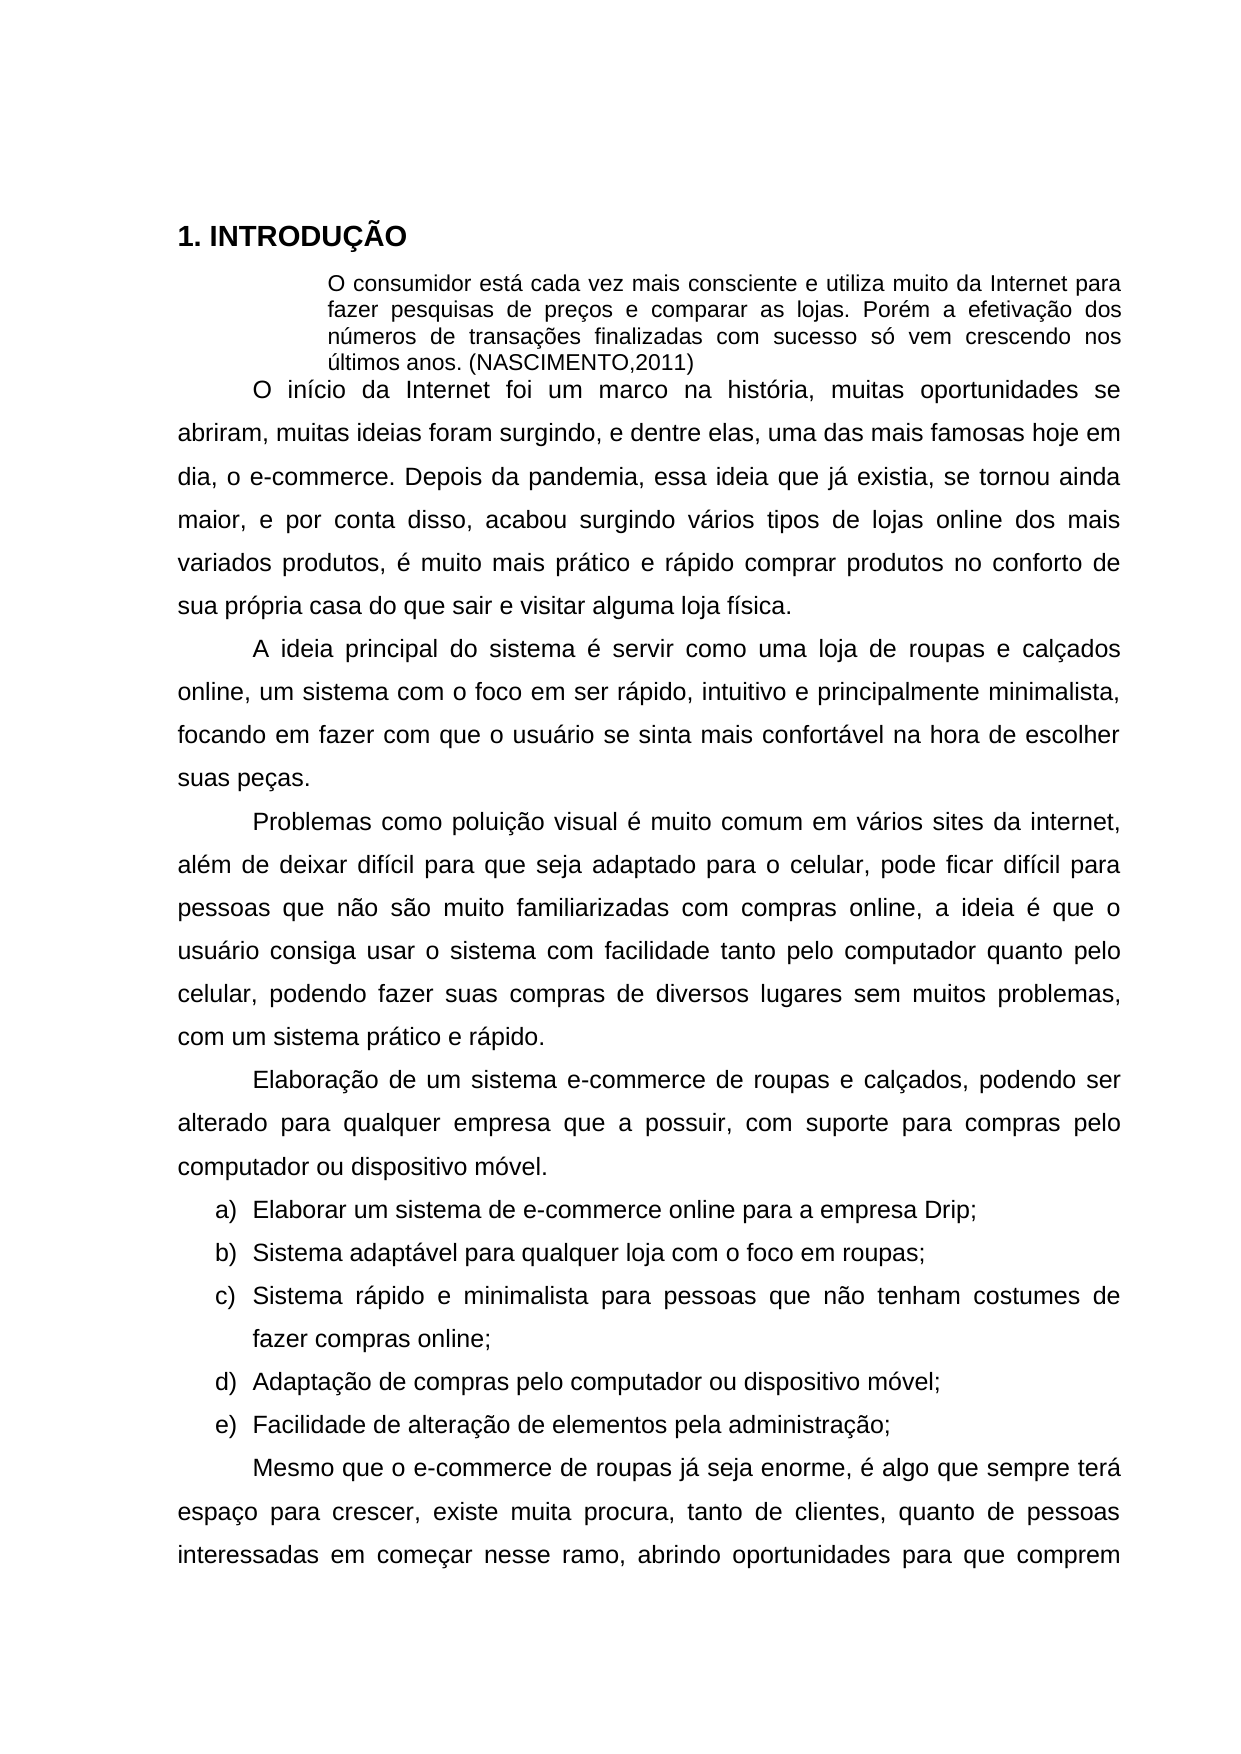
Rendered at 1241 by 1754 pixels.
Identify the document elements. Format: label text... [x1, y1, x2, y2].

list Adaptação de compras pelo computador ou dispositivo móvel; [215, 1367, 1122, 1396]
list Sistema rápido e minimalista para pessoas que não tenham costumes de fazer compras online; [215, 1281, 1122, 1353]
list Facilidade de alteração de elementos pela administração; [215, 1410, 1122, 1439]
text O início da Internet foi um marco na história, muitas oportunidades se abriram, muitas ideias foram surgindo, e dentre elas, uma das mais famosas hoje em dia, o e-commerce. Depois da pandemia, essa ideia que já existia, se tornou ainda maior, e por conta disso, acabou surgindo vários tipos de lojas online dos mais variados produtos, é muito mais prático e rápido comprar produtos no conforto de sua própria casa do que sair e visitar alguma loja física. [177, 375, 1122, 620]
text Elaboração de um sistema e-commerce de roupas e calçados, podendo ser alterado para qualquer empresa que a possuir, com suporte para compras pelo computador ou dispositivo móvel. [177, 1065, 1122, 1180]
text A ideia principal do sistema é servir como uma loja de roupas e calçados online, um sistema com o foco em ser rápido, intuitivo e principalmente minimalista, focando em fazer com que o usuário se sinta mais confortável na hora de escolher suas peças. [177, 634, 1122, 792]
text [177, 1453, 1122, 1568]
subtitle 1. INTRODUÇÃO [177, 219, 1122, 252]
text Problemas como poluição visual é muito comum em vários sites da internet, além de deixar difícil para que seja adaptado para o celular, pode ficar difícil para pessoas que não são muito familiarizadas com compras online, a ideia é que o usuário consiga usar o sistema com facilidade tanto pelo computador quanto pelo celular, podendo fazer suas compras de diversos lugares sem muitos problemas, com um sistema prático e rápido. [177, 807, 1122, 1051]
text O consumidor está cada vez mais consciente e utiliza muito da Internet para fazer pesquisas de preços e comparar as lojas. Porém a efetivação dos números de transações finalizadas com sucesso só vem crescendo nos últimos anos. (NASCIMENTO,2011) [327, 270, 1122, 375]
list Sistema adaptável para qualquer loja com o foco em roupas; [215, 1238, 1122, 1267]
list Elaborar um sistema de e-commerce online para a empresa Drip; [215, 1195, 1122, 1223]
